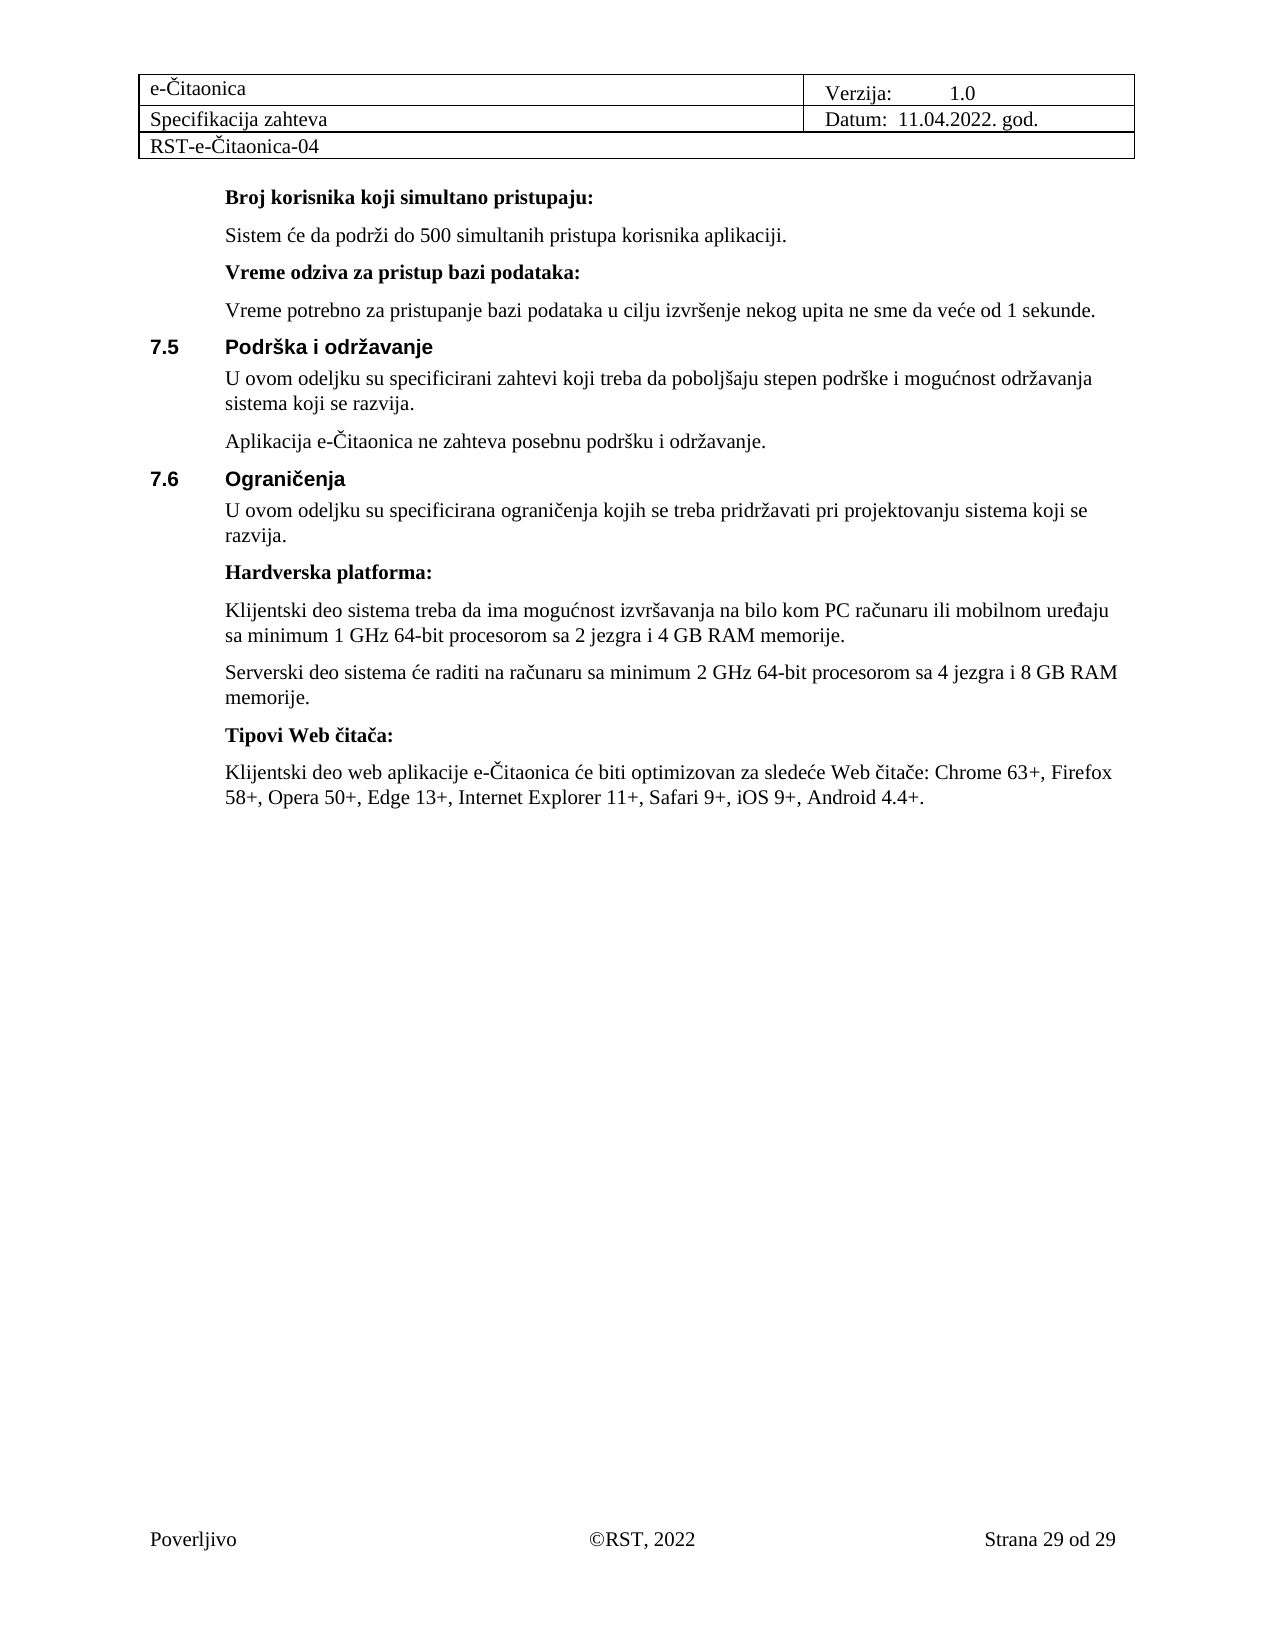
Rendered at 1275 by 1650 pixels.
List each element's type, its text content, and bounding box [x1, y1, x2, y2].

text U ovom odeljku su specificirani zahtevi koji treba da poboljšaju stepen podrške i mogućnost održavanja sistema koji se razvija. [225, 365, 1125, 415]
text U ovom odeljku su specificirana ograničenja kojih se treba pridržavati pri projektovanju sistema koji se razvija. [225, 497, 1125, 547]
text Sistem će da podrži do 500 simultanih pristupa korisnika aplikaciji. [225, 222, 1125, 247]
subtitle Podrška i održavanje [150, 334, 1125, 359]
text Tipovi Web čitača: [225, 722, 1125, 747]
text Klijentski deo sistema treba da ima mogućnost izvršavanja na bilo kom PC računaru ili mobilnom uređaju sa minimum 1 GHz 64-bit procesorom sa 2 jezgra i 4 GB RAM memorije. [225, 597, 1125, 647]
text Aplikacija e-Čitaonica ne zahteva posebnu podršku i održavanje. [225, 428, 1125, 453]
text Serverski deo sistema će raditi na računaru sa minimum 2 GHz 64-bit procesorom sa 4 jezgra i 8 GB RAM memorije. [225, 659, 1125, 709]
subtitle Ograničenja [150, 465, 1125, 490]
text Vreme odziva za pristup bazi podataka: [225, 259, 1125, 284]
text Vreme potrebno za pristupanje bazi podataka u cilju izvršenje nekog upita ne sme da veće od 1 sekunde. [225, 297, 1125, 322]
text Broj korisnika koji simultano pristupaju: [225, 184, 1125, 209]
text Hardverska platforma: [225, 559, 1125, 584]
text Klijentski deo web aplikacije e-Čitaonica će biti optimizovan za sledeće Web čitače: Chrome 63+, Firefox 58+, Opera 50+, Edge 13+, Internet Explorer 11+, Safari 9+, iOS 9+, Android 4.4+. [225, 759, 1125, 809]
